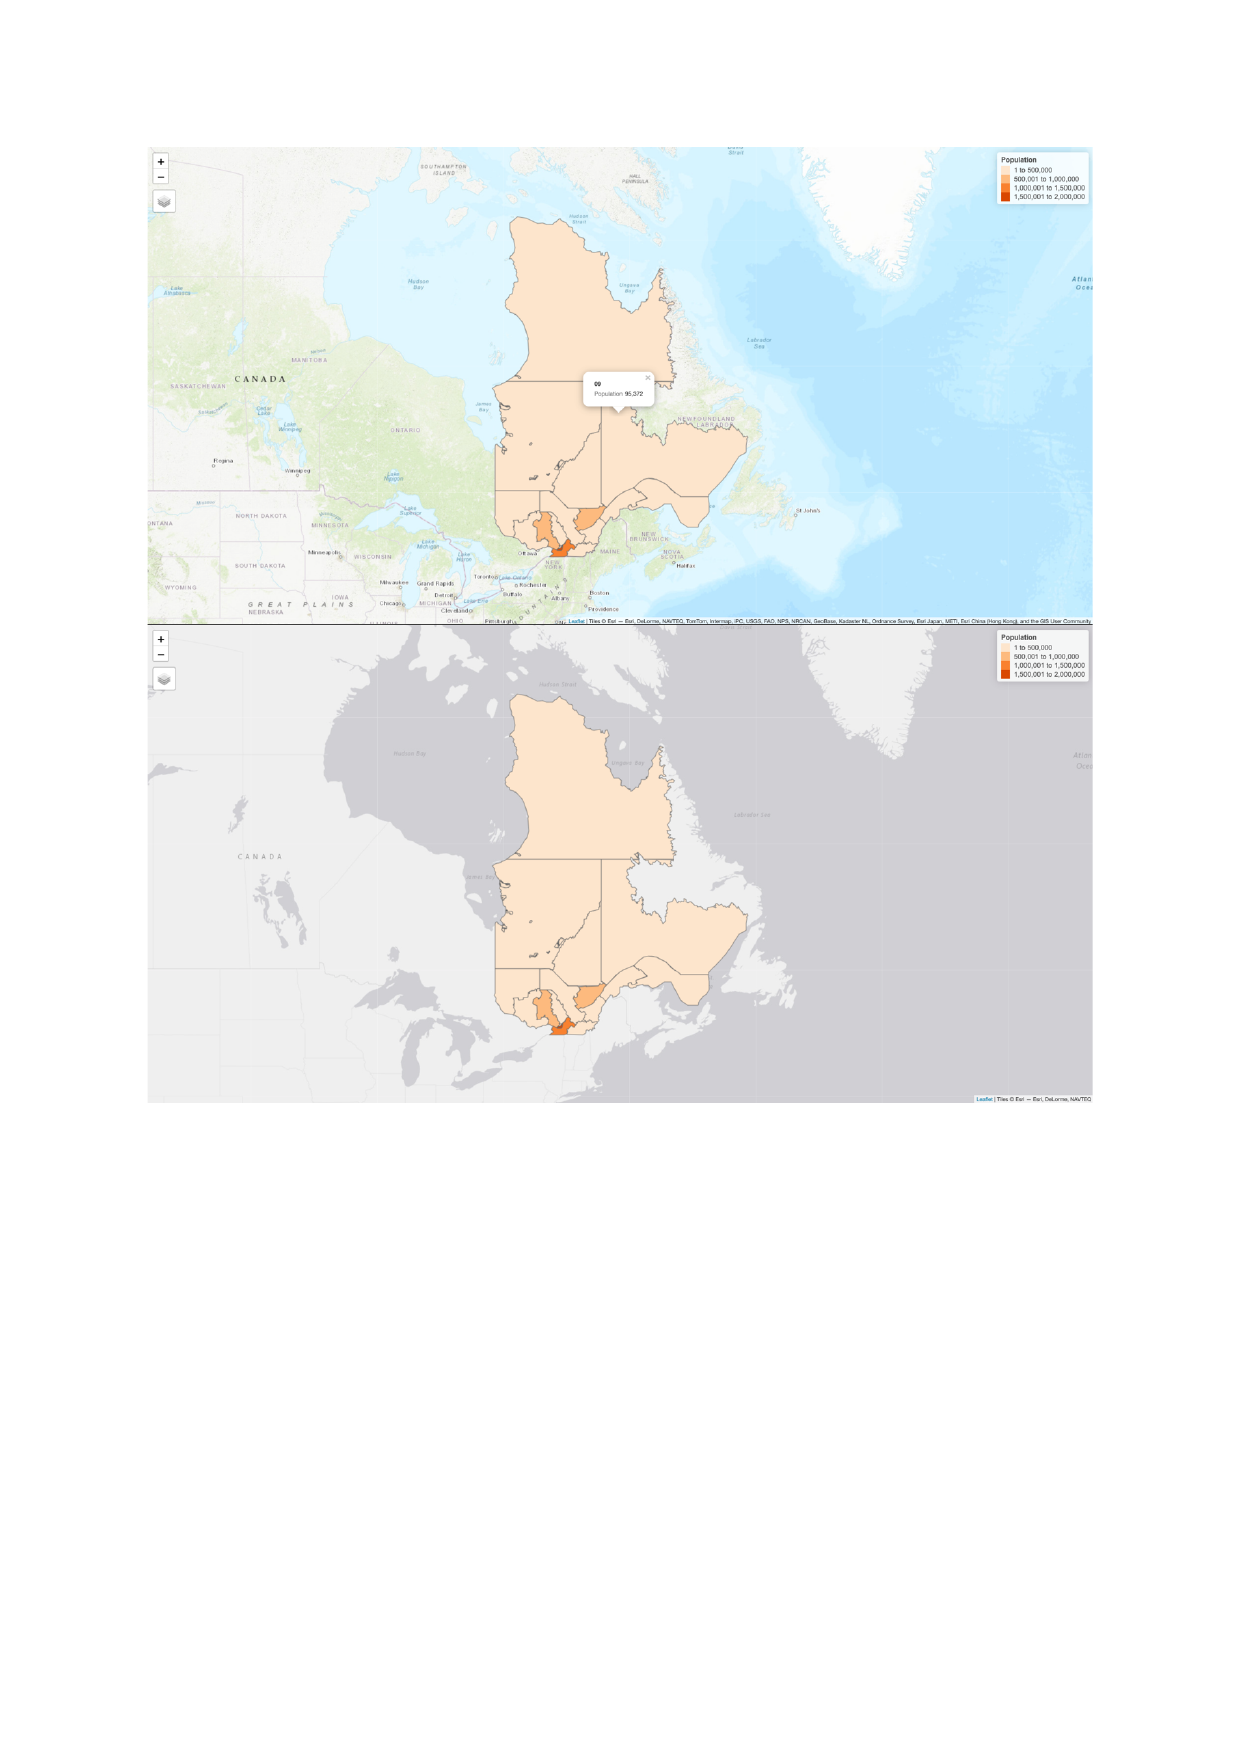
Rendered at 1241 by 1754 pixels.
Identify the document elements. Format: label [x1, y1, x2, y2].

picture [147, 147, 1093, 1103]
